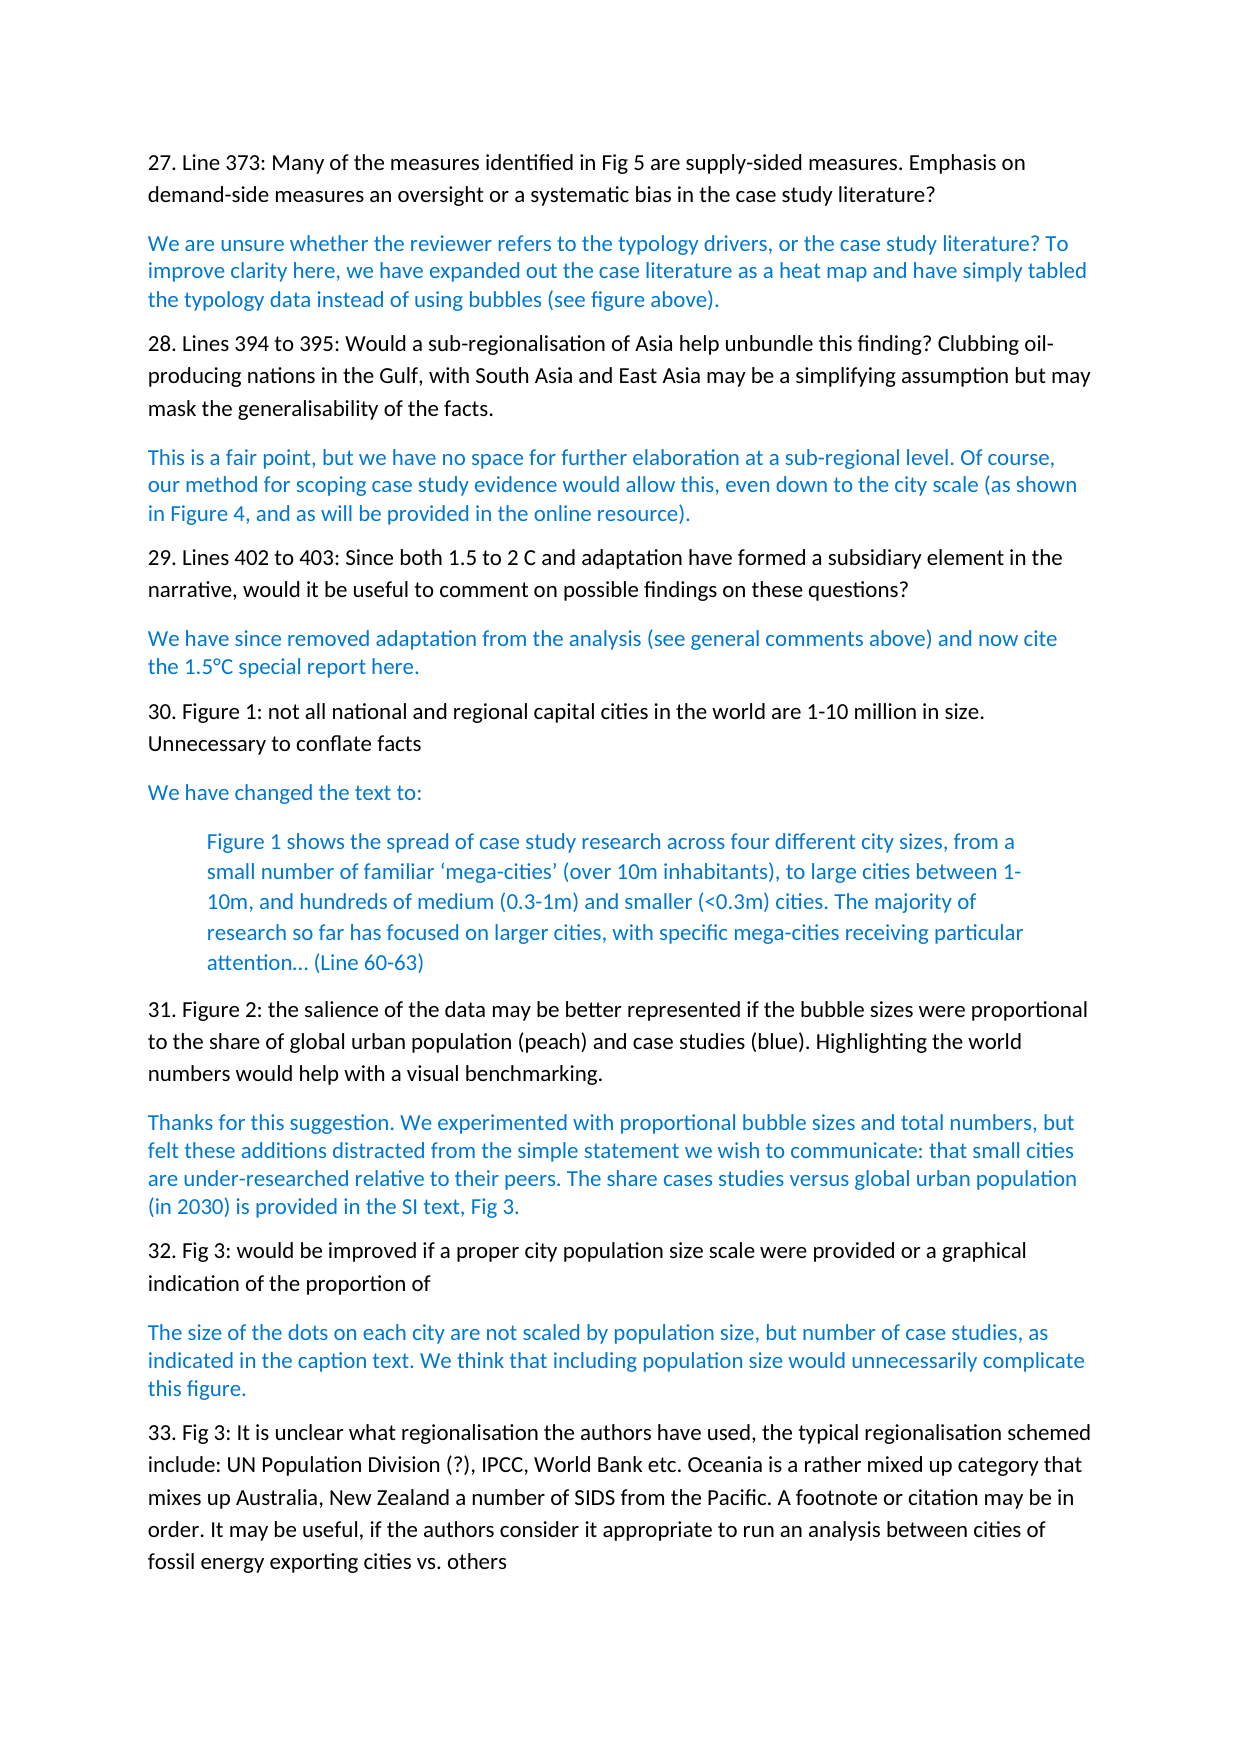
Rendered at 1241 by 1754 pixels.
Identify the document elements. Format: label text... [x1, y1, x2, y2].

text This is a fair point, but we have no space for further elaboration at a sub-regional level. Of course, our method for scoping case study evidence would allow this, even down to the city scale (as shown in Figure 4, and as will be provided in the online resource). [148, 443, 1093, 527]
text Thanks for this suggestion. We experimented with proportional bubble sizes and total numbers, but felt these additions distracted from the simple statement we wish to communicate: that small cities are under-researched relative to their peers. The share cases studies versus global urban population (in 2030) is provided in the SI text, Fig 3. [148, 1108, 1093, 1220]
text We have changed the text to: [148, 778, 1093, 806]
text We have since removed adaptation from the analysis (see general comments above) and now cite the 1.5°C special report here. [148, 624, 1093, 680]
text 33. Fig 3: It is unclear what regionalisation the authors have used, the typical regionalisation schemed include: UN Population Division (?), IPCC, World Bank etc. Oceania is a rather mixed up category that mixes up Australia, New Zealand a number of SIDS from the Pacific. A footnote or citation may be in order. It may be useful, if the authors consider it appropriate to run an analysis between cities of fossil energy exporting cities vs. others [148, 1418, 1093, 1575]
text Figure 1 shows the spread of case study research across four different city sizes, from a small number of familiar ‘mega-cities’ (over 10m inhabitants), to large cities between 1-10m, and hundreds of medium (0.3-1m) and smaller (<0.3m) cities. The majority of research so far has focused on larger cities, with specific mega-cities receiving particular attention… (Line 60-63) [207, 827, 1033, 976]
text 30. Figure 1: not all national and regional capital cities in the world are 1-10 million in size. Unnecessary to conflate facts [148, 697, 1093, 757]
text 29. Lines 402 to 403: Since both 1.5 to 2 C and adaptation have formed a subsidiary element in the narrative, would it be useful to comment on possible findings on these questions? [148, 543, 1093, 603]
text 28. Lines 394 to 395: Would a sub-regionalisation of Asia help unbundle this finding? Clubbing oil-producing nations in the Gulf, with South Asia and East Asia may be a simplifying assumption but may mask the generalisability of the facts. [148, 329, 1093, 422]
text 31. Figure 2: the salience of the data may be better represented if the bubble sizes were proportional to the share of global urban population (peach) and case studies (blue). Highlighting the world numbers would help with a visual benchmarking. [148, 995, 1093, 1087]
text 32. Fig 3: would be improved if a proper city population size scale were provided or a graphical indication of the proportion of [148, 1237, 1093, 1297]
text 27. Line 373: Many of the measures identified in Fig 5 are supply-sided measures. Emphasis on demand-side measures an oversight or a systematic bias in the case study literature? [148, 148, 1093, 208]
text The size of the dots on each city are not scaled by population size, but number of case studies, as indicated in the caption text. We think that including population size would unnecessarily complicate this figure. [148, 1318, 1093, 1402]
text We are unsure whether the reviewer refers to the typology drivers, or the case study literature? To improve clarity here, we have expanded out the case literature as a heat map and have simply tabled the typology data instead of using bubbles (see figure above). [148, 229, 1093, 313]
